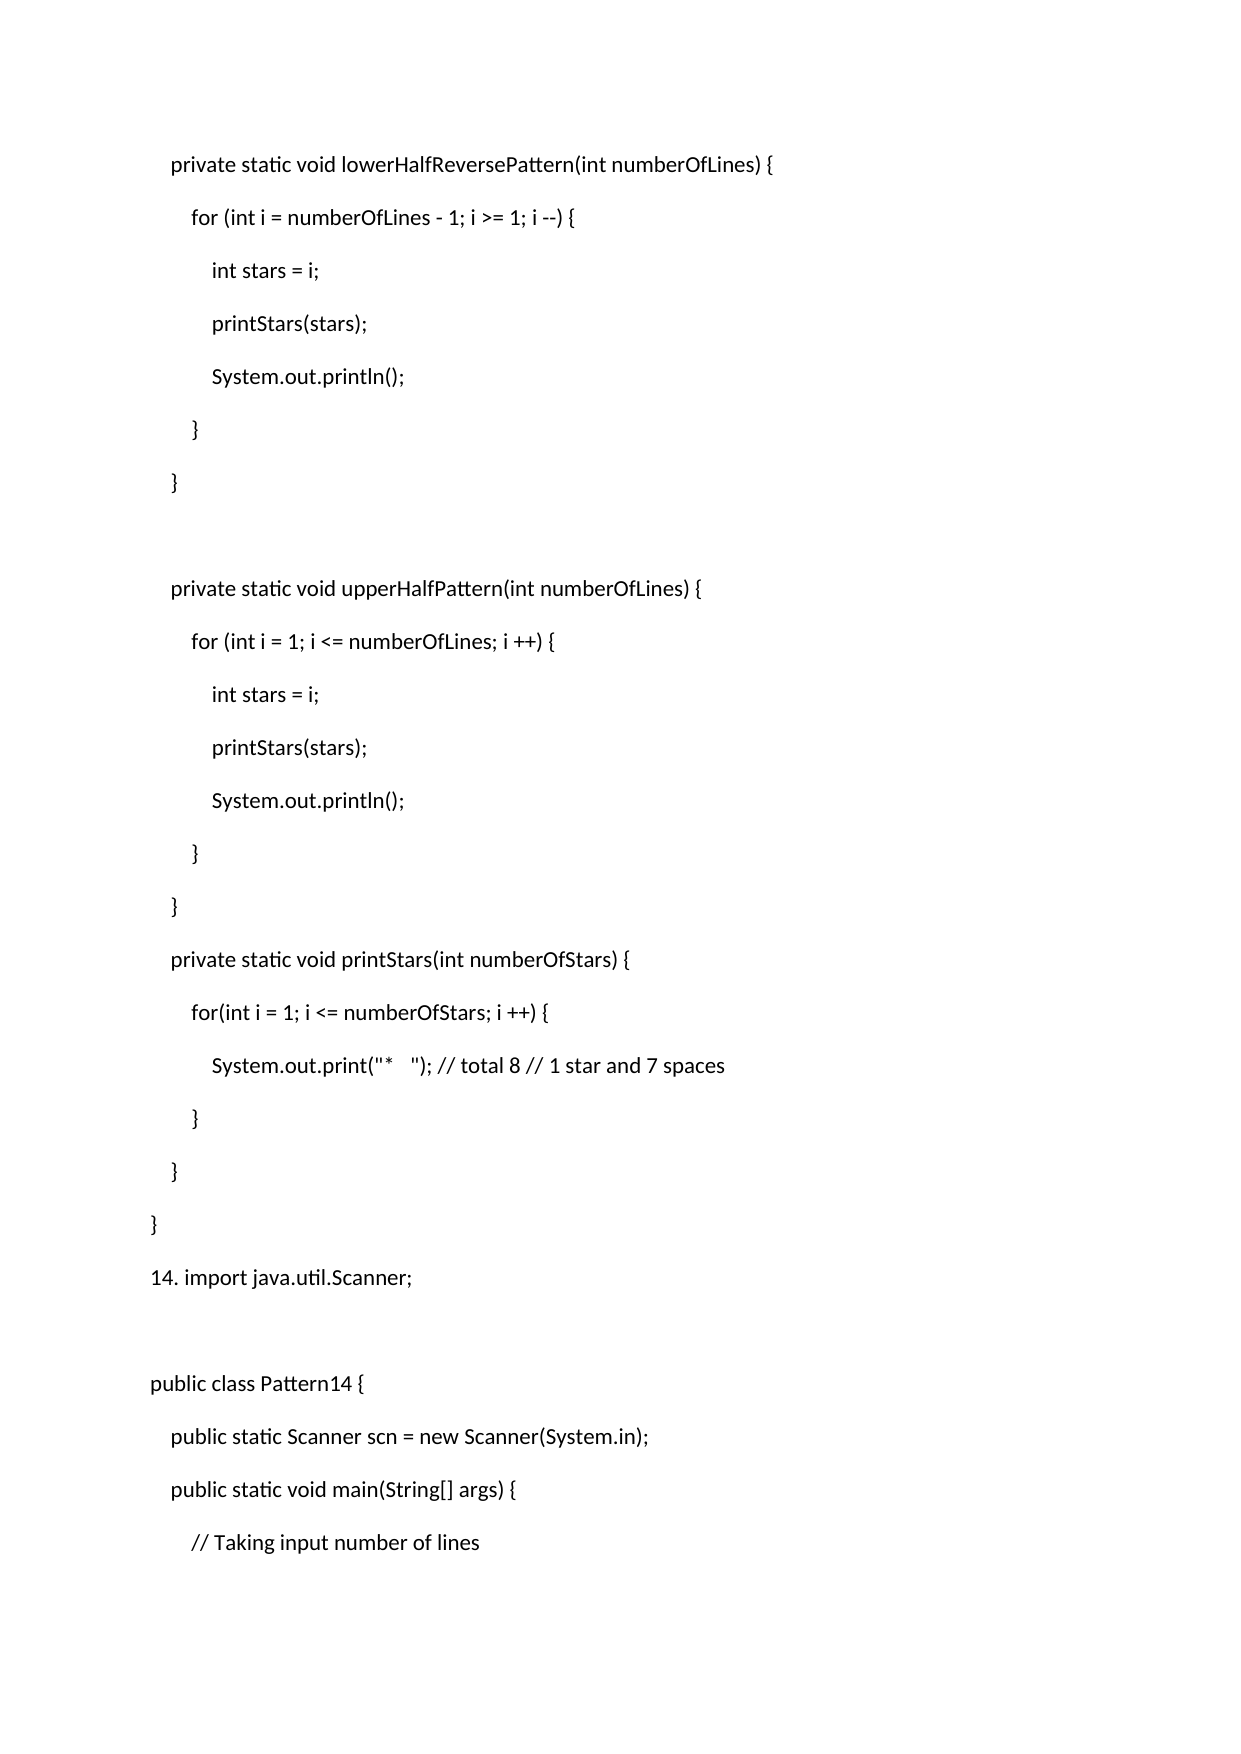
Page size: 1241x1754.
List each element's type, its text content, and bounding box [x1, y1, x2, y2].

text } [150, 1157, 1090, 1185]
text int stars = i; [150, 680, 1090, 708]
text private static void lowerHalfReversePattern(int numberOfLines) { [150, 150, 1090, 178]
text int stars = i; [150, 256, 1090, 284]
text private static void printStars(int numberOfStars) { [150, 945, 1090, 973]
text } [150, 1210, 1090, 1238]
text } [150, 892, 1090, 920]
text } [150, 415, 1090, 443]
text for(int i = 1; i <= numberOfStars; i ++) { [150, 998, 1090, 1026]
text } [150, 839, 1090, 867]
text } [150, 1104, 1090, 1132]
text public static Scanner scn = new Scanner(System.in); [150, 1422, 1090, 1451]
text } [150, 468, 1090, 496]
text for (int i = numberOfLines - 1; i >= 1; i --) { [150, 203, 1090, 231]
text 14. import java.util.Scanner; [150, 1263, 1090, 1291]
text public static void main(String[] args) { [150, 1476, 1090, 1503]
text printStars(stars); [150, 733, 1090, 761]
text for (int i = 1; i <= numberOfLines; i ++) { [150, 627, 1090, 655]
text System.out.println(); [150, 786, 1090, 814]
text // Taking input number of lines [150, 1528, 1090, 1557]
text System.out.print("* "); // total 8 // 1 star and 7 spaces [150, 1051, 1090, 1079]
text private static void upperHalfPattern(int numberOfLines) { [150, 574, 1090, 602]
text System.out.println(); [150, 362, 1090, 390]
text public class Pattern14 { [150, 1369, 1090, 1397]
text printStars(stars); [150, 309, 1090, 337]
